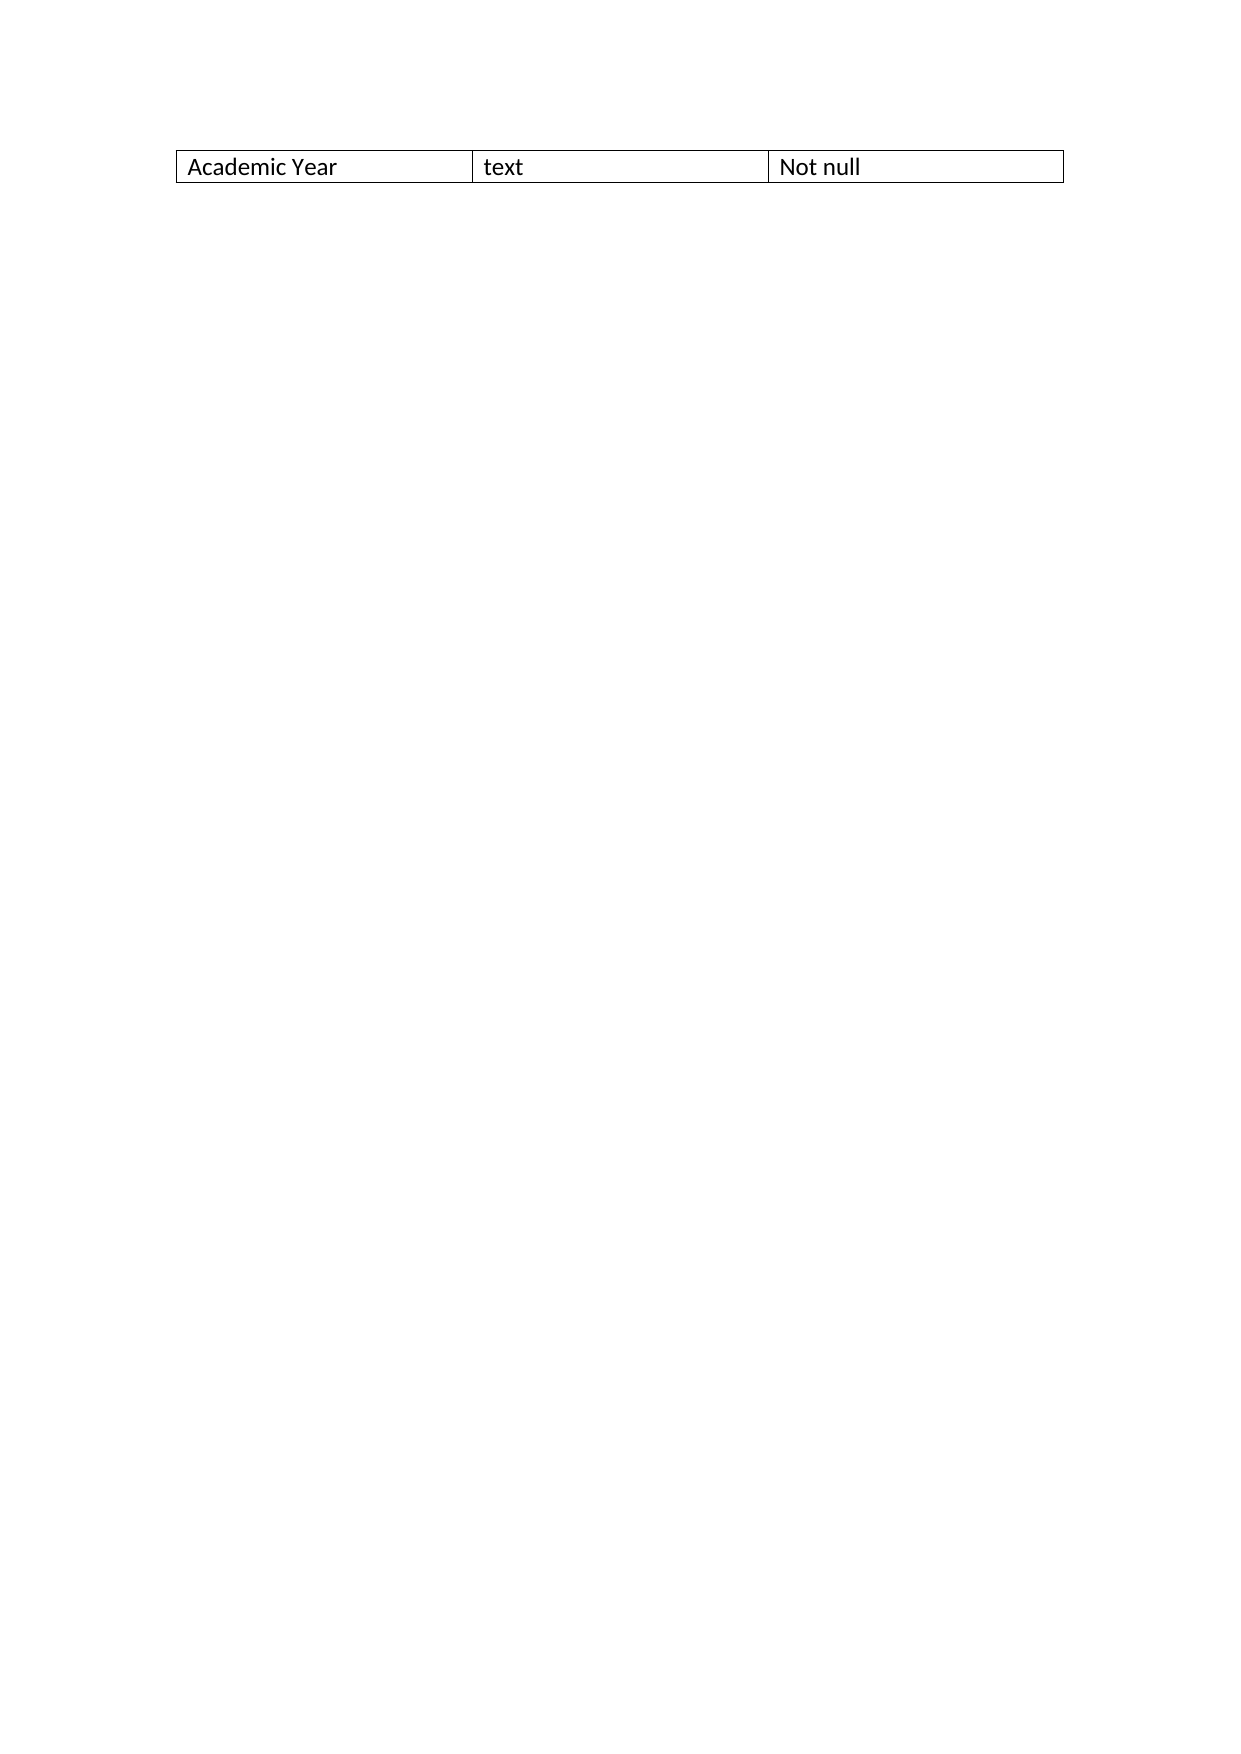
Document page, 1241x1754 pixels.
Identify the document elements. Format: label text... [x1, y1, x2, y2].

table_cell Academic Year [177, 151, 472, 182]
table_cell Not null [769, 151, 1063, 182]
table_cell text [473, 151, 768, 182]
